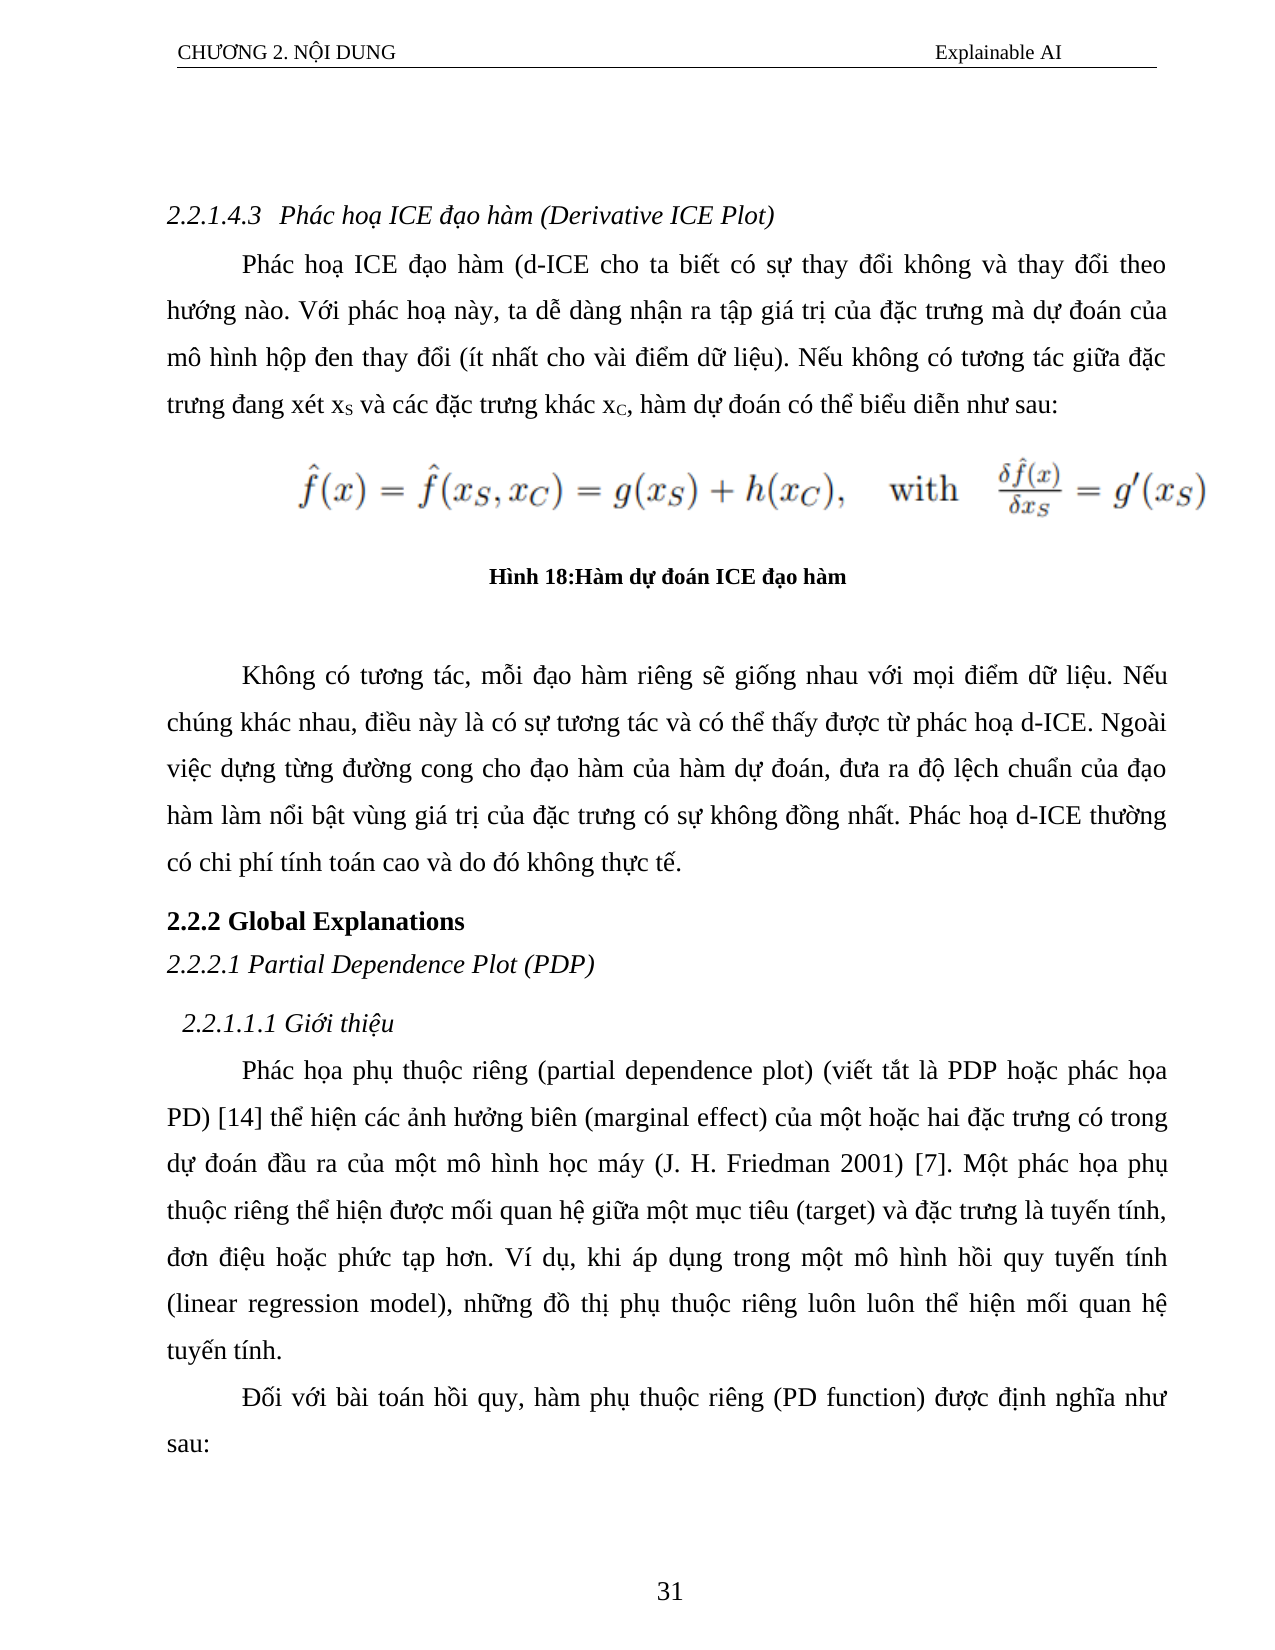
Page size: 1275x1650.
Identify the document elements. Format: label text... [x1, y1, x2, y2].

text Phác họa phụ thuộc riêng (partial dependence plot) (viết tắt là PDP hoặc phác họa PD) thể hiện các ảnh hưởng biên (marginal effect) của một hoặc hai đặc trưng có trong dự đoán đầu ra của một mô hình học máy (J. H. Friedman 2001) [7]. Một phác họa phụ thuộc riêng thể hiện được mối quan hệ giữa một mục tiêu (target) và đặc trưng là tuyến tính, đơn điệu hoặc phức tạp hơn. Ví dụ, khi áp dụng trong một mô hình hồi quy tuyến tính (linear regression model), những đồ thị phụ thuộc riêng luôn luôn thể hiện mối quan hệ tuyến tính. [167, 1054, 1169, 1365]
text Đối với bài toán hồi quy, hàm phụ thuộc riêng (PD function) được định nghĩa như sau: [167, 1381, 1169, 1459]
subtitle 2.2.2.1 Partial Dependence Plot (PDP) [167, 948, 1169, 979]
text Không có tương tác, mỗi đạo hàm riêng sẽ giống nhau với mọi điểm dữ liệu. Nếu chúng khác nhau, điều này là có sự tương tác và có thể thấy được từ phác hoạ d-ICE. Ngoài việc dựng từng đường cong cho đạo hàm của hàm dự đoán, đưa ra độ lệch chuẩn của đạo hàm làm nổi bật vùng giá trị của đặc trưng có sự không đồng nhất. Phác hoạ d-ICE thường có chi phí tính toán cao và do đó không thực tế. [167, 659, 1169, 877]
text Phác hoạ ICE đạo hàm (d-ICE cho ta biết có sự thay đổi không và thay đổi theo hướng nào. Với phác hoạ này, ta dễ dàng nhận ra tập giá trị của đặc trưng mà dự đoán của mô hình hộp đen thay đổi (ít nhất cho vài điểm dữ liệu). Nếu không có tương tác giữa đặc trưng đang xét xS và các đặc trưng khác xC, hàm dự đoán có thể biểu diễn như sau: [167, 248, 1169, 419]
picture [241, 434, 1244, 546]
subtitle 2.2.2 Global Explanations [167, 905, 1161, 936]
list Phác hoạ ICE đạo hàm (Derivative ICE Plot) [167, 199, 1169, 230]
list .1 Giới thiệu [182, 1007, 1169, 1039]
